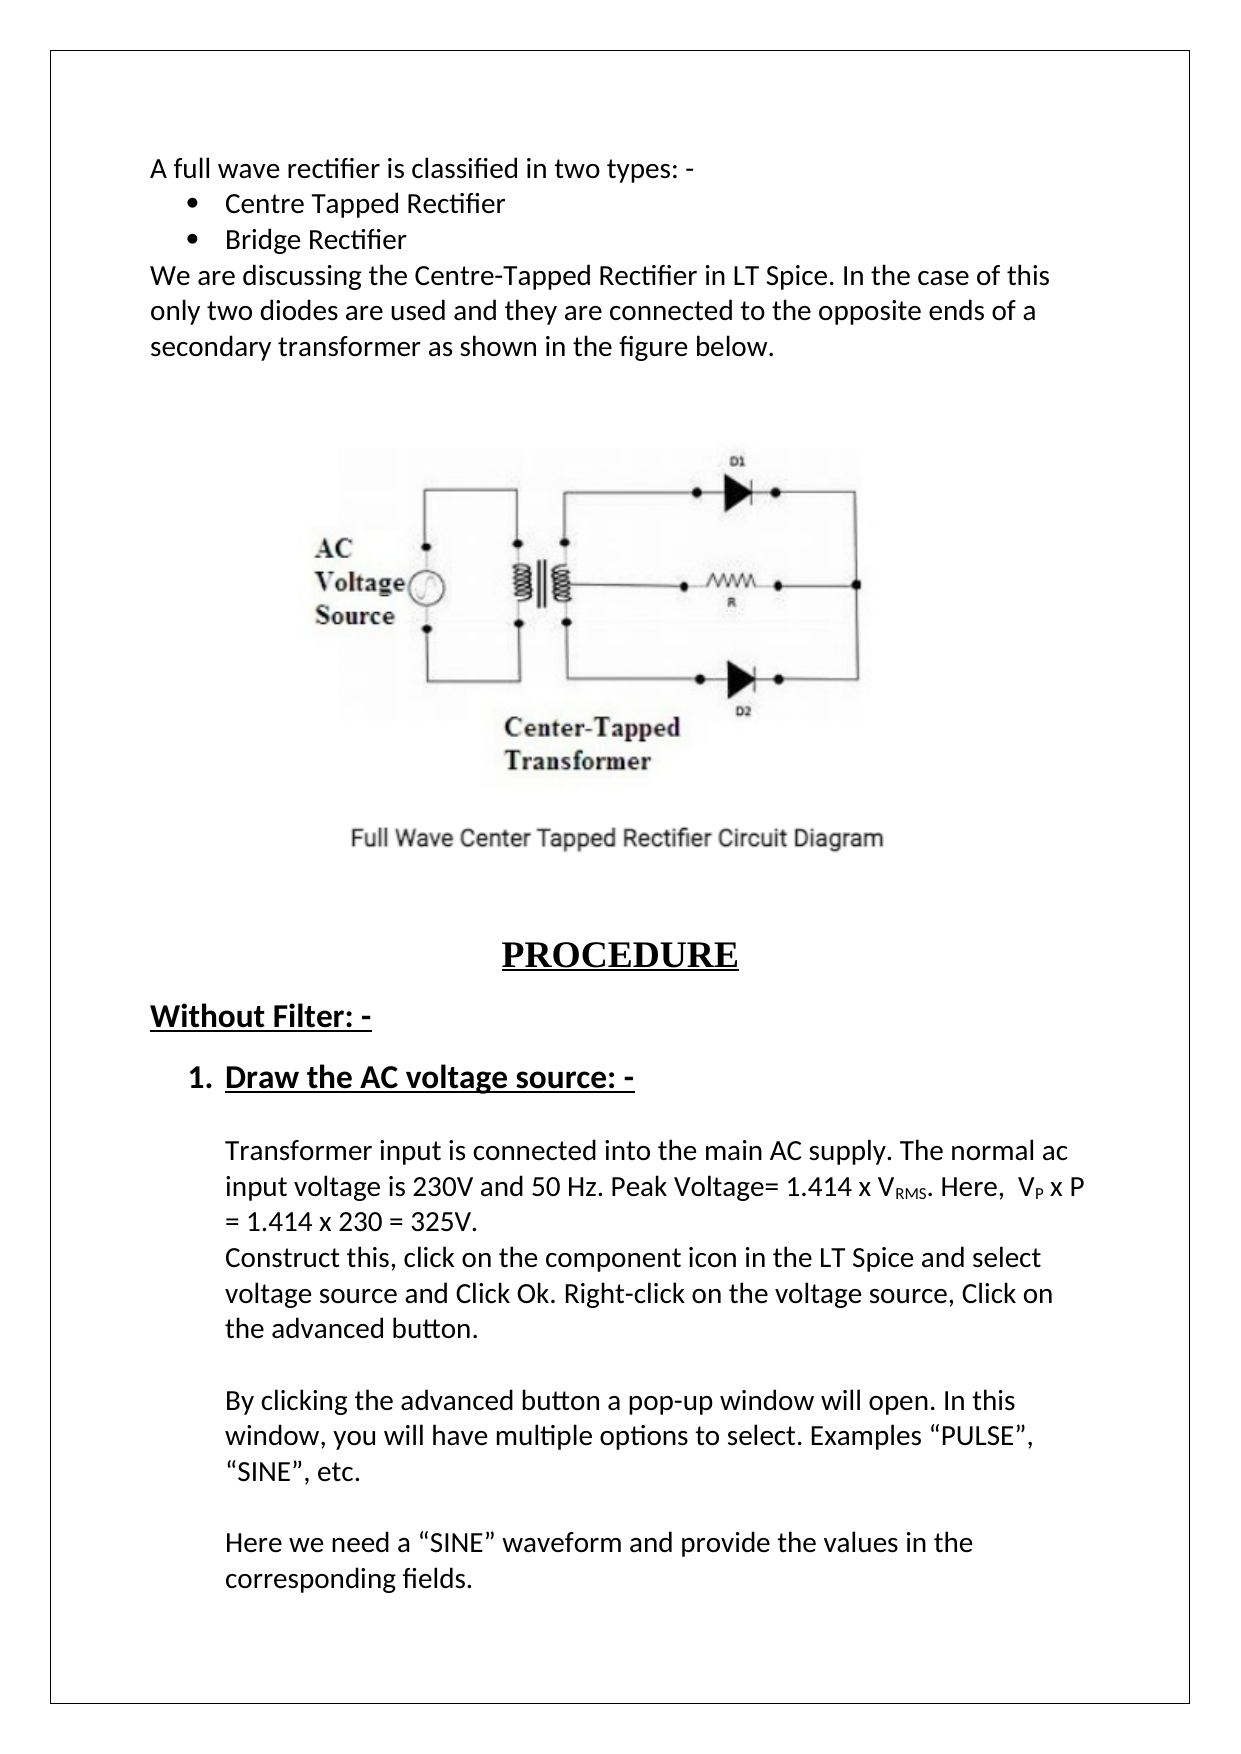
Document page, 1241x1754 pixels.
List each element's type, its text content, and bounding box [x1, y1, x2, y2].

list Centre Tapped Rectifier [187, 186, 1090, 221]
text We are discussing the Centre-Tapped Rectifier in LT Spice. In the case of this only two diodes are used and they are connected to the opposite ends of a secondary transformer as shown in the figure below. [150, 257, 1090, 364]
text Without Filter: - [150, 995, 1090, 1036]
text Here we need a “SINE” waveform and provide the values in the corresponding fields. [225, 1524, 1090, 1595]
picture [225, 413, 1015, 882]
list Draw the AC voltage source: - [187, 1056, 1090, 1097]
list Bridge Rectifier [187, 221, 1090, 257]
text A full wave rectifier is classified in two types: - [150, 150, 1090, 186]
text By clicking the advanced button a pop-up window will open. In this window, you will have multiple options to select. Examples “PULSE”, “SINE”, etc. [225, 1382, 1090, 1488]
text Transformer input is connected into the main AC supply. The normal ac input voltage is 230V and 50 Hz. Peak Voltage= 1.414 x VRMS. Here, VP x P = 1.414 x 230 = 325V. [225, 1132, 1090, 1239]
text PROCEDURE [150, 932, 1090, 975]
text Construct this, click on the component icon in the LT Spice and select voltage source and Click Ok. Right-click on the voltage source, Click on the advanced button. [225, 1239, 1090, 1346]
